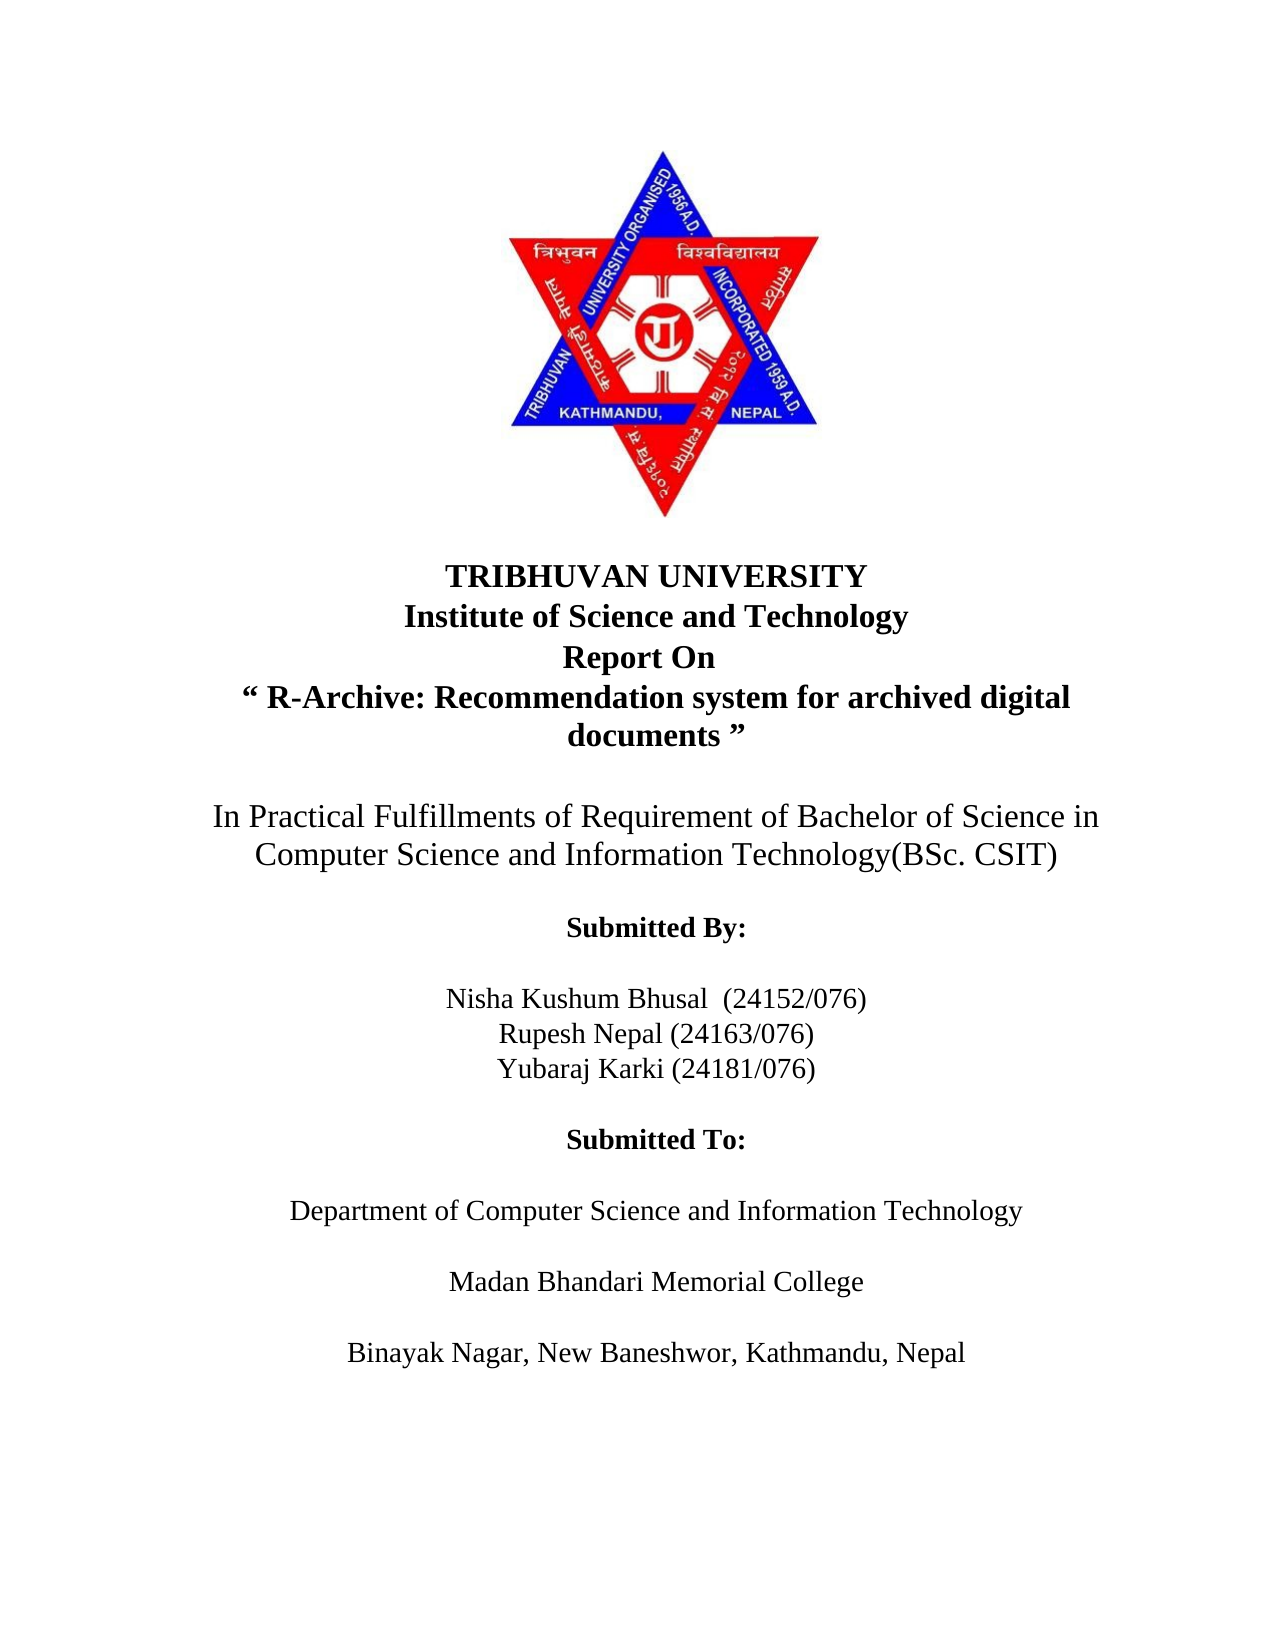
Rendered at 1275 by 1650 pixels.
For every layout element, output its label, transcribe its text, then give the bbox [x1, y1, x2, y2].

text Binayak Nagar, New Baneshwor, Kathmandu, Nepal [187, 1335, 1125, 1368]
picture [501, 150, 827, 518]
text Department of Computer Science and Information Technology [187, 1193, 1125, 1227]
text In Practical Fulfillments of Requirement of Bachelor of Science in Computer Science and Information Technology(BSc. CSIT) [187, 796, 1125, 873]
text Nisha Kushum Bhusal (24152/076) [187, 981, 1125, 1014]
text Yubaraj Karki (24181/076) [187, 1052, 1125, 1085]
text Submitted By: [187, 910, 1125, 943]
text Submitted To: [187, 1122, 1125, 1156]
text Rupesh Nepal (24163/076) [187, 1016, 1125, 1050]
text “ R-Archive: Recommendation system for archived digital documents ” [187, 677, 1125, 754]
text TRIBHUVAN UNIVERSITY [187, 557, 1125, 595]
text Madan Bhandari Memorial College [187, 1264, 1125, 1298]
text Report On [487, 637, 1125, 675]
text Institute of Science and Technology [187, 597, 1125, 635]
